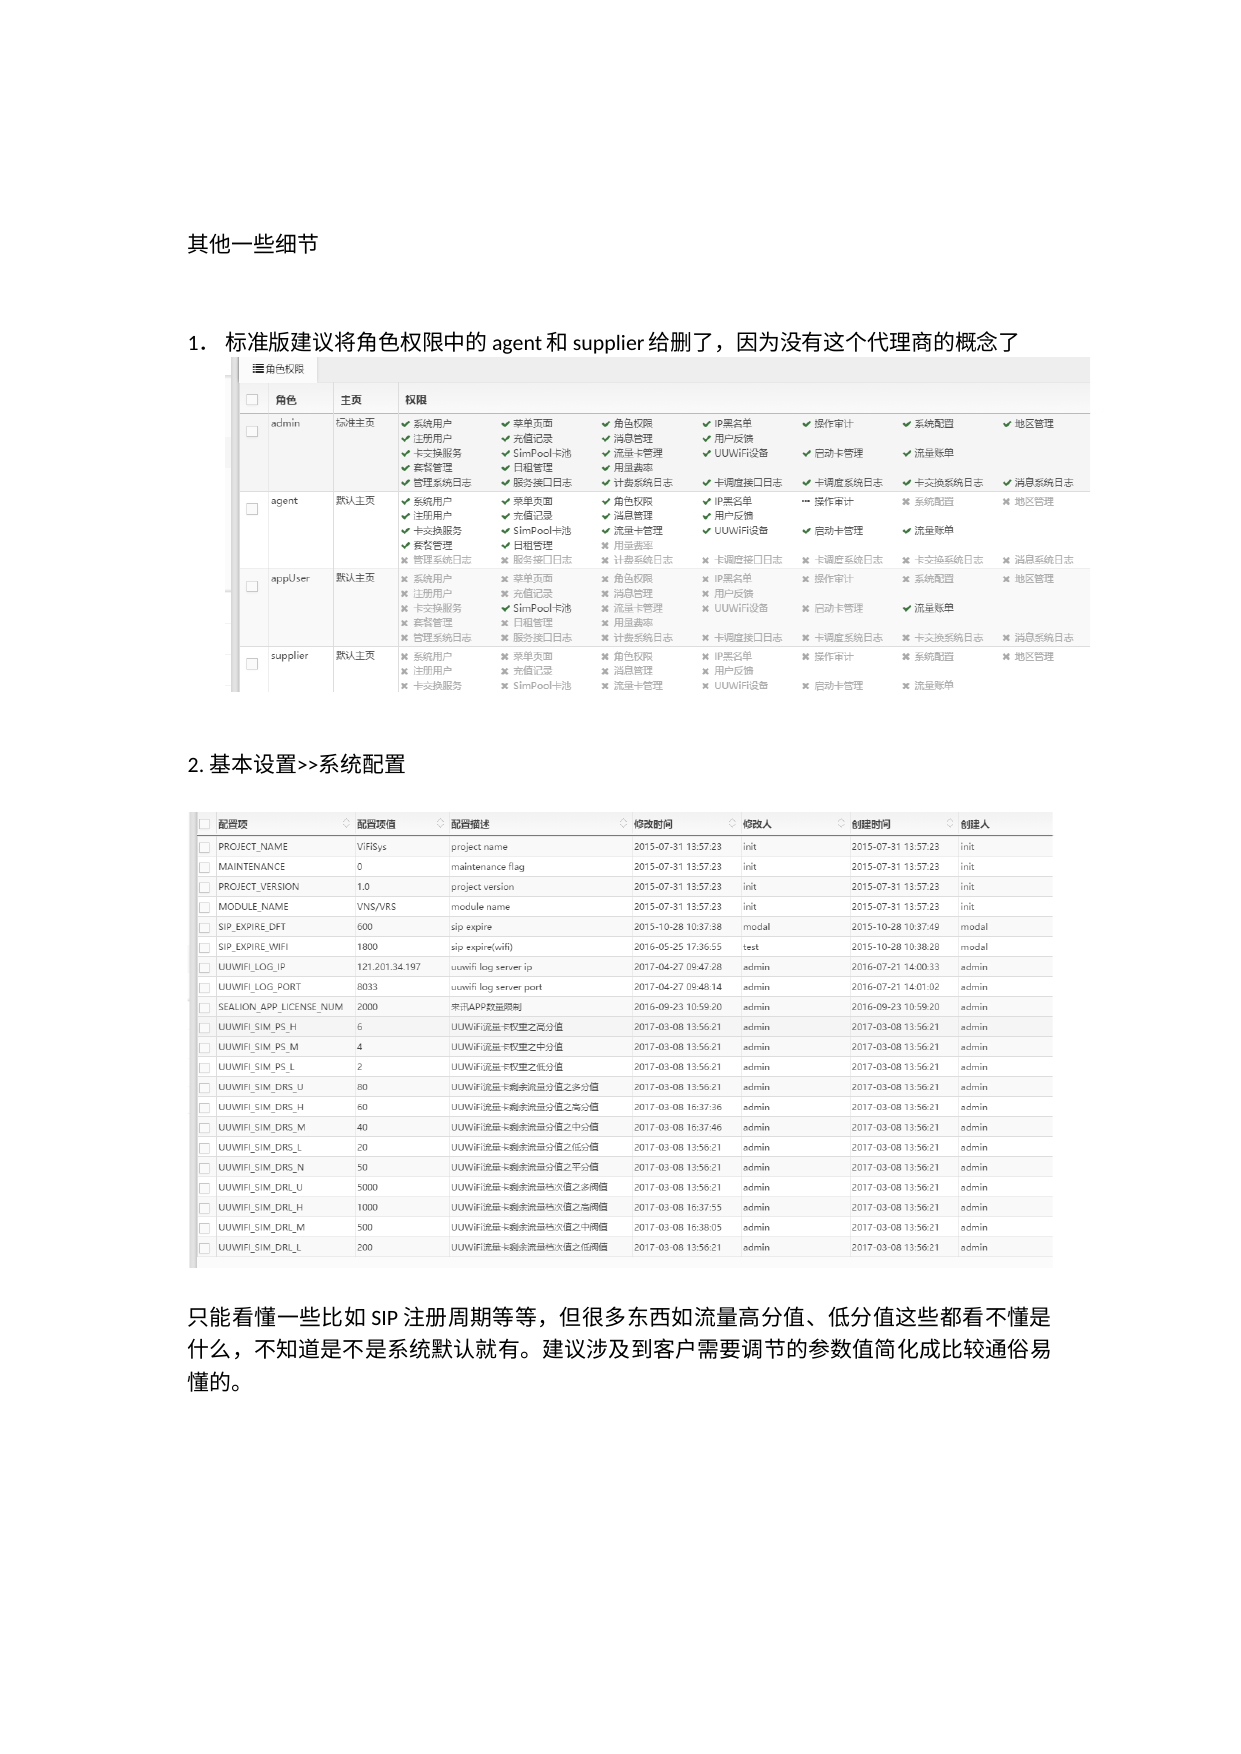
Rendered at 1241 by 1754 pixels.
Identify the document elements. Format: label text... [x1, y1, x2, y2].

text 只能看懂一些比如SIP注册周期等等，但很多东西如流量高分值、低分值这些都看不懂是什么，不知道是不是系统默认就有。建议涉及到客户需要调节的参数值简化成比较通俗易懂的。 [187, 1299, 1053, 1397]
picture [187, 812, 1053, 1268]
text 其他一些细节 [187, 227, 1053, 259]
picture [225, 357, 1091, 692]
list 标准版建议将角色权限中的agent和supplier给删了，因为没有这个代理商的概念了 [187, 324, 1053, 357]
text 2. 基本设置>>系统配置 [187, 747, 1053, 779]
